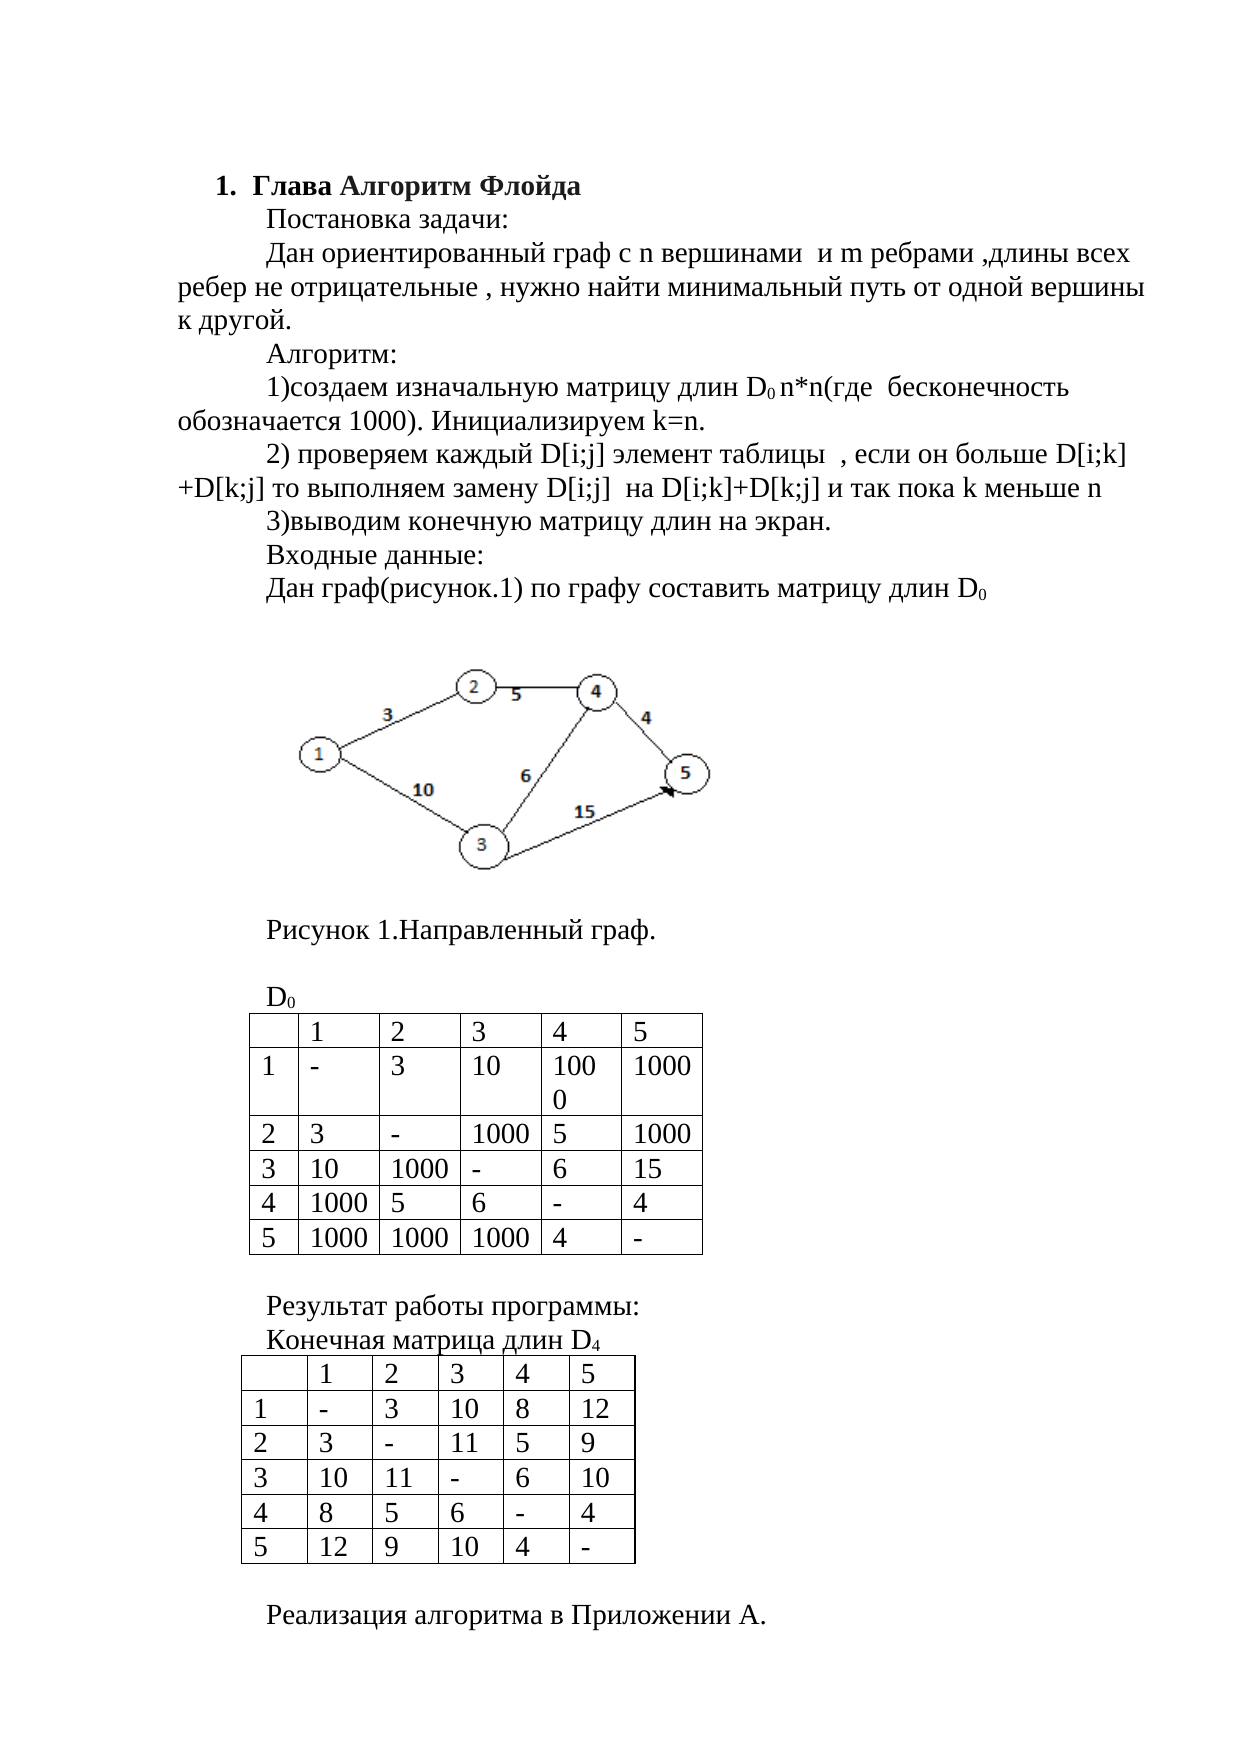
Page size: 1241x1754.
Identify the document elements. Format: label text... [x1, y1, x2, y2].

table_header [250, 1014, 298, 1047]
table_cell 4 [242, 1495, 307, 1528]
table_cell 4 [250, 1186, 298, 1219]
table_cell 11 [373, 1460, 438, 1494]
table_cell 5 [250, 1220, 298, 1254]
text Дан ориентированный граф с n вершинами и m ребрами ,длины всех ребер не отрицательные , нужно найти минимальный путь от одной вершины к другой. [177, 235, 1152, 336]
table_cell - [570, 1529, 634, 1563]
table_header [242, 1356, 307, 1390]
text Постановка задачи: [177, 202, 1152, 235]
text Рисунок 1.Направленный граф. [177, 912, 1152, 946]
table_cell 8 [308, 1495, 372, 1528]
table_cell 10 [570, 1460, 634, 1494]
text 1)создаем изначальную матрицу длин D0 n*n(где бесконечность обозначается 1000). Инициализируем k=n. [177, 369, 1152, 436]
table_cell 3 [250, 1151, 298, 1184]
table_cell 10 [461, 1048, 541, 1115]
table_cell - [504, 1495, 569, 1528]
table_cell 6 [504, 1460, 569, 1494]
table_cell 5 [242, 1529, 307, 1563]
table_cell - [542, 1186, 621, 1219]
table_cell 1000 [461, 1220, 541, 1254]
table_cell 1000 [461, 1116, 541, 1150]
table_cell 1000 [380, 1220, 460, 1254]
table_cell 1 [242, 1391, 307, 1424]
table_cell 4 [622, 1186, 702, 1219]
table_header 4 [542, 1014, 621, 1047]
table_cell 2 [250, 1116, 298, 1150]
table_cell 10 [308, 1460, 372, 1494]
table_cell - [622, 1220, 702, 1254]
table_cell 10 [299, 1151, 379, 1184]
text D0 [177, 979, 1152, 1013]
table_cell 12 [308, 1529, 372, 1563]
table_header 1 [299, 1014, 379, 1047]
table_cell - [299, 1048, 379, 1115]
table_cell 10 [439, 1529, 503, 1563]
table_cell 12 [570, 1391, 634, 1424]
table_cell 15 [622, 1151, 702, 1184]
table_cell 1000 [380, 1151, 460, 1184]
table_cell 5 [504, 1426, 569, 1459]
table_header 1 [308, 1356, 372, 1390]
table_header 3 [461, 1014, 541, 1047]
table_cell 1000 [622, 1048, 702, 1115]
table_cell 10 [439, 1391, 503, 1424]
table_header 5 [622, 1014, 702, 1047]
table_cell 11 [439, 1426, 503, 1459]
table_header 5 [570, 1356, 634, 1390]
text Конечная матрица длин D4 [177, 1322, 1152, 1355]
table_cell 3 [373, 1391, 438, 1424]
table_cell 1000 [299, 1186, 379, 1219]
table_cell 9 [373, 1529, 438, 1563]
table_cell 4 [504, 1529, 569, 1563]
table_cell 3 [242, 1460, 307, 1494]
table_cell 8 [504, 1391, 569, 1424]
table_cell - [461, 1151, 541, 1184]
table_cell 3 [308, 1426, 372, 1459]
table_cell 3 [299, 1116, 379, 1150]
table_header 3 [439, 1356, 503, 1390]
table_cell - [373, 1426, 438, 1459]
text Реализация алгоритма в Приложении А. [177, 1597, 1152, 1631]
table_cell - [308, 1391, 372, 1424]
text Входные данные: [177, 537, 1152, 571]
table_cell 6 [542, 1151, 621, 1184]
text Алгоритм: [177, 336, 1152, 369]
table_cell 9 [570, 1426, 634, 1459]
table_cell 5 [542, 1116, 621, 1150]
table_cell 1000 [542, 1048, 621, 1115]
table_cell 1000 [622, 1116, 702, 1150]
text 2) проверяем каждый D[i;j] элемент таблицы , если он больше D[i;k]+D[k;j] то выполняем замену D[i;j] на D[i;k]+D[k;j] и так пока k меньше n [177, 436, 1152, 503]
table_cell 4 [570, 1495, 634, 1528]
table_cell 5 [373, 1495, 438, 1528]
subtitle Глава Алгоритм Флойда [215, 168, 1152, 202]
picture [265, 604, 740, 912]
text Результат работы программы: [177, 1288, 1152, 1322]
table_cell 3 [380, 1048, 460, 1115]
table_cell 6 [461, 1186, 541, 1219]
table_cell - [380, 1116, 460, 1150]
table_cell 5 [380, 1186, 460, 1219]
table_cell 1000 [299, 1220, 379, 1254]
table_cell 1 [250, 1048, 298, 1115]
table_cell - [439, 1460, 503, 1494]
table_header 2 [380, 1014, 460, 1047]
table_header 2 [373, 1356, 438, 1390]
table_cell 6 [439, 1495, 503, 1528]
table_cell 2 [242, 1426, 307, 1459]
table_cell 4 [542, 1220, 621, 1254]
text Дан граф(рисунок.1) по графу составить матрицу длин D0 [177, 571, 1152, 604]
table_header 4 [504, 1356, 569, 1390]
text 3)выводим конечную матрицу длин на экран. [177, 503, 1152, 537]
